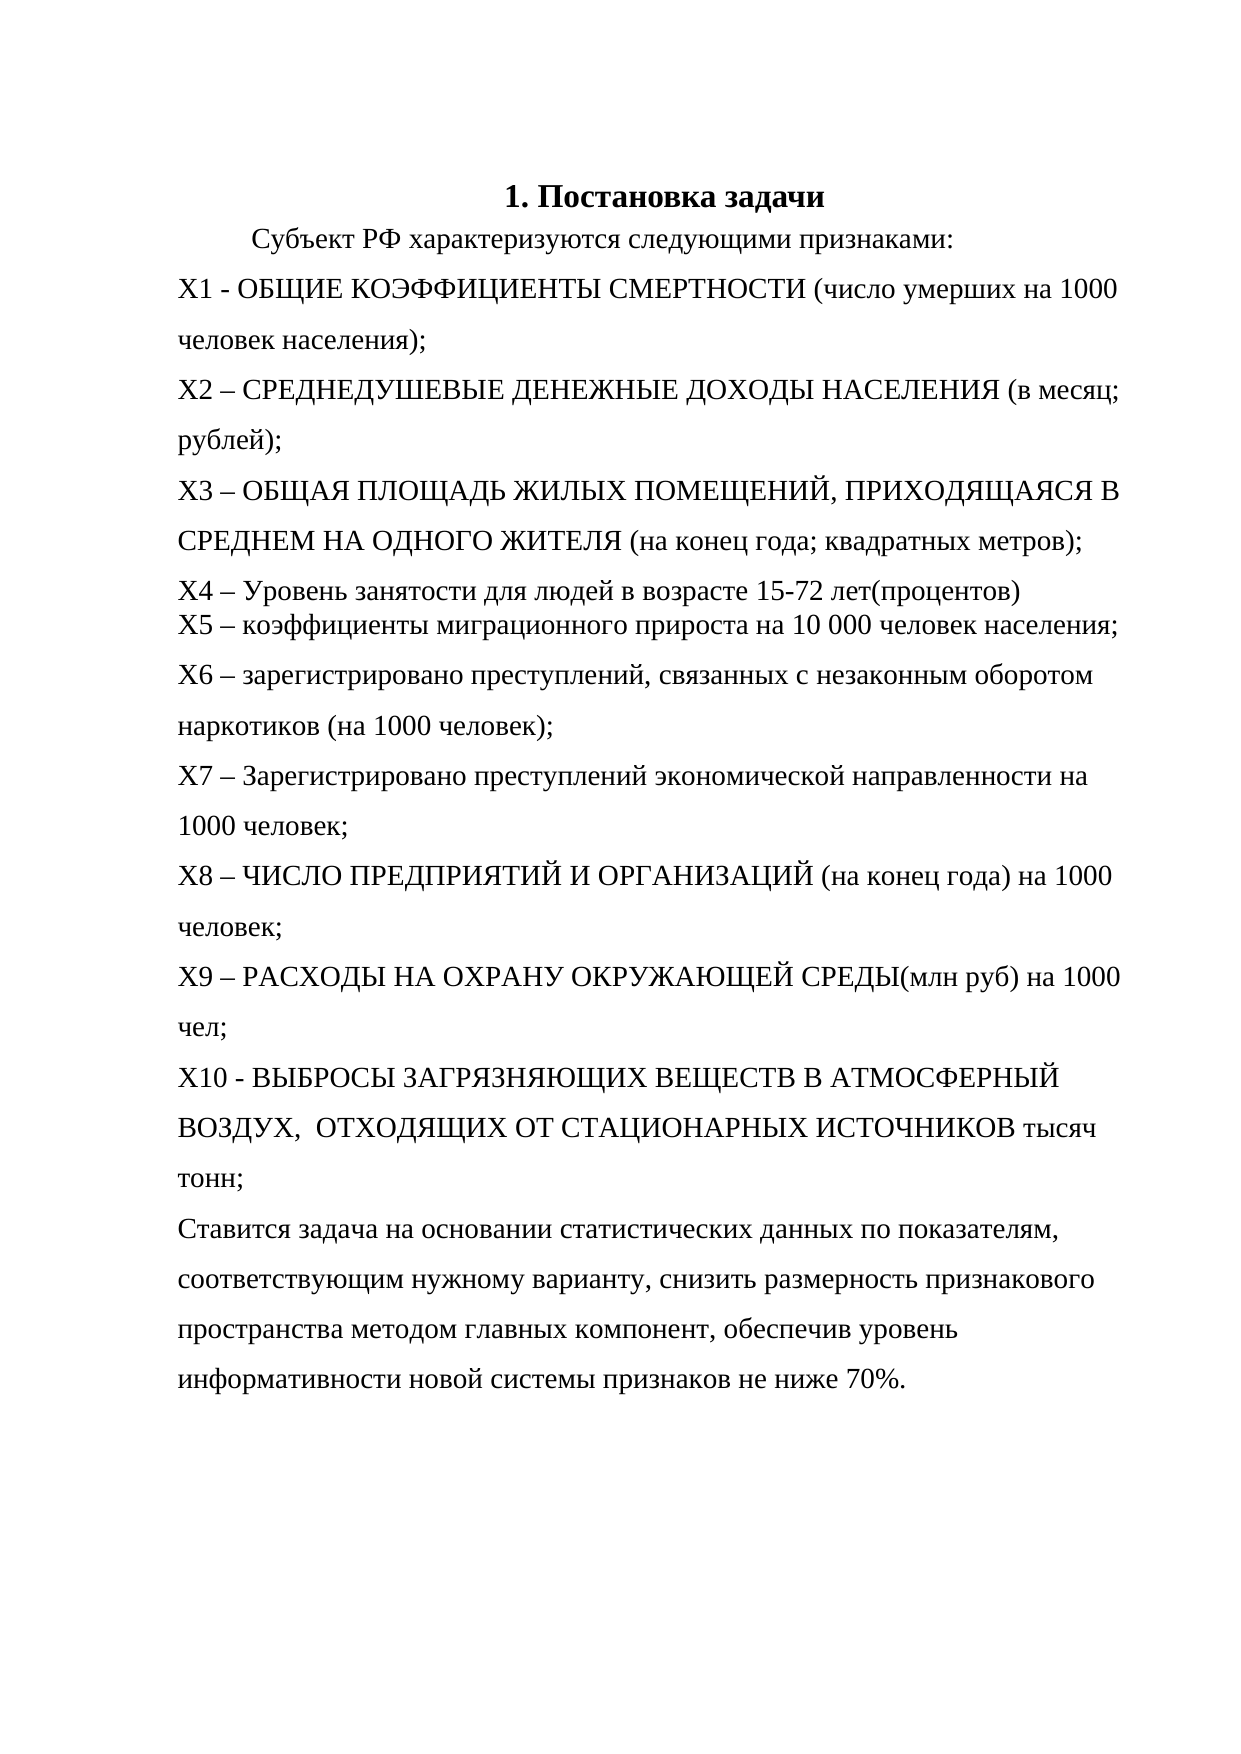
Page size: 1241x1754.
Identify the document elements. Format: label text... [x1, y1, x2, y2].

text Х8 – ЧИСЛО ПРЕДПРИЯТИЙ И ОРГАНИЗАЦИЙ (на конец года) на 1000 человек; [177, 858, 1152, 942]
text Ставится задача на основании статистических данных по показателям, соответствующим нужному варианту, снизить размерность признакового пространства методом главных компонент, обеспечив уровень информативности новой системы признаков не ниже 70%. [177, 1211, 1152, 1395]
text Х10 - ВЫБРОСЫ ЗАГРЯЗНЯЮЩИХ ВЕЩЕСТВ В АТМОСФЕРНЫЙ ВОЗДУХ, ОТХОДЯЩИХ ОТ СТАЦИОНАРНЫХ ИСТОЧНИКОВ тысяч тонн; [177, 1060, 1152, 1194]
text Х2 – СРЕДНЕДУШЕВЫЕ ДЕНЕЖНЫЕ ДОХОДЫ НАСЕЛЕНИЯ (в месяц; рублей); [177, 372, 1152, 456]
text X1 - ОБЩИЕ КОЭФФИЦИЕНТЫ СМЕРТНОСТИ (число умерших на 1000 человек населения); [177, 272, 1152, 355]
text Х9 – РАСХОДЫ НА ОХРАНУ ОКРУЖАЮЩЕЙ СРЕДЫ(млн руб) на 1000 чел; [177, 959, 1152, 1043]
text Х7 – Зарегистрировано преступлений экономической направленности на 1000 человек; [177, 758, 1152, 842]
text Х6 – зарегистрировано преступлений, связанных с незаконным оборотом наркотиков (на 1000 человек); [177, 657, 1152, 741]
text Х5 – коэффициенты миграционного прироста на 10 000 человек населения; [177, 607, 1152, 641]
text Х4 – Уровень занятости для людей в возрасте 15-72 лет(процентов) [177, 573, 1152, 607]
text Субъект РФ характеризуются следующими признаками: [177, 221, 1152, 255]
text Х3 – ОБЩАЯ ПЛОЩАДЬ ЖИЛЫХ ПОМЕЩЕНИЙ, ПРИХОДЯЩАЯСЯ В СРЕДНЕМ НА ОДНОГО ЖИТЕЛЯ (на конец года; квадратных метров); [177, 473, 1152, 557]
subtitle 1. Постановка задачи [177, 177, 1152, 215]
